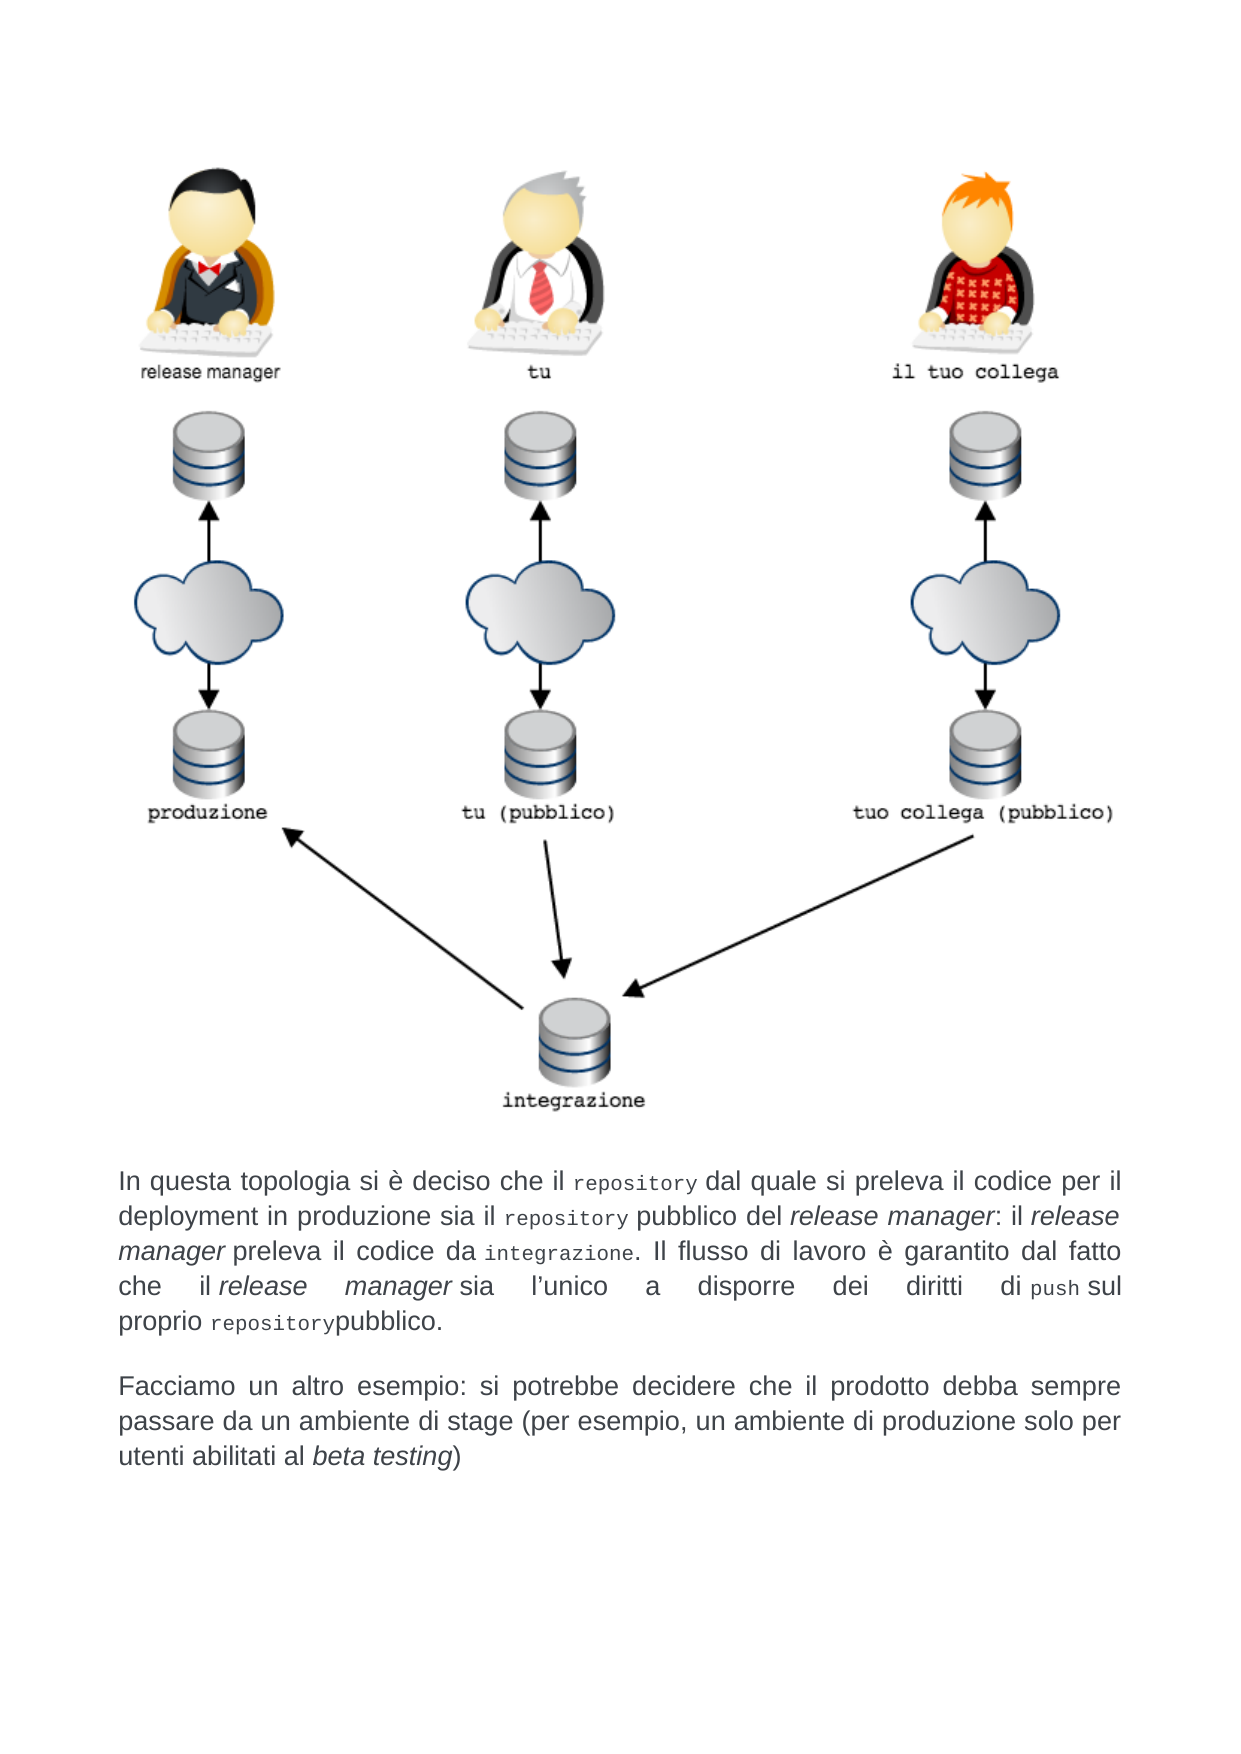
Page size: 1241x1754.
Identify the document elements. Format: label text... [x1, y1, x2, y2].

text In questa topologia si è deciso che il repository dal quale si preleva il codice per il deployment in produzione sia il repository pubblico del release manager: il release manager preleva il codice da integrazione. Il flusso di lavoro è garantito dal fatto che il release manager sia l’unico a disporre dei diritti di push sul proprio repositorypubblico. [118, 1162, 1122, 1337]
text Facciamo un altro esempio: si potrebbe decidere che il prodotto debba sempre passare da un ambiente di stage (per esempio, un ambiente di produzione solo per utenti abilitati al beta testing) [118, 1366, 1122, 1471]
picture [118, 147, 1123, 1131]
